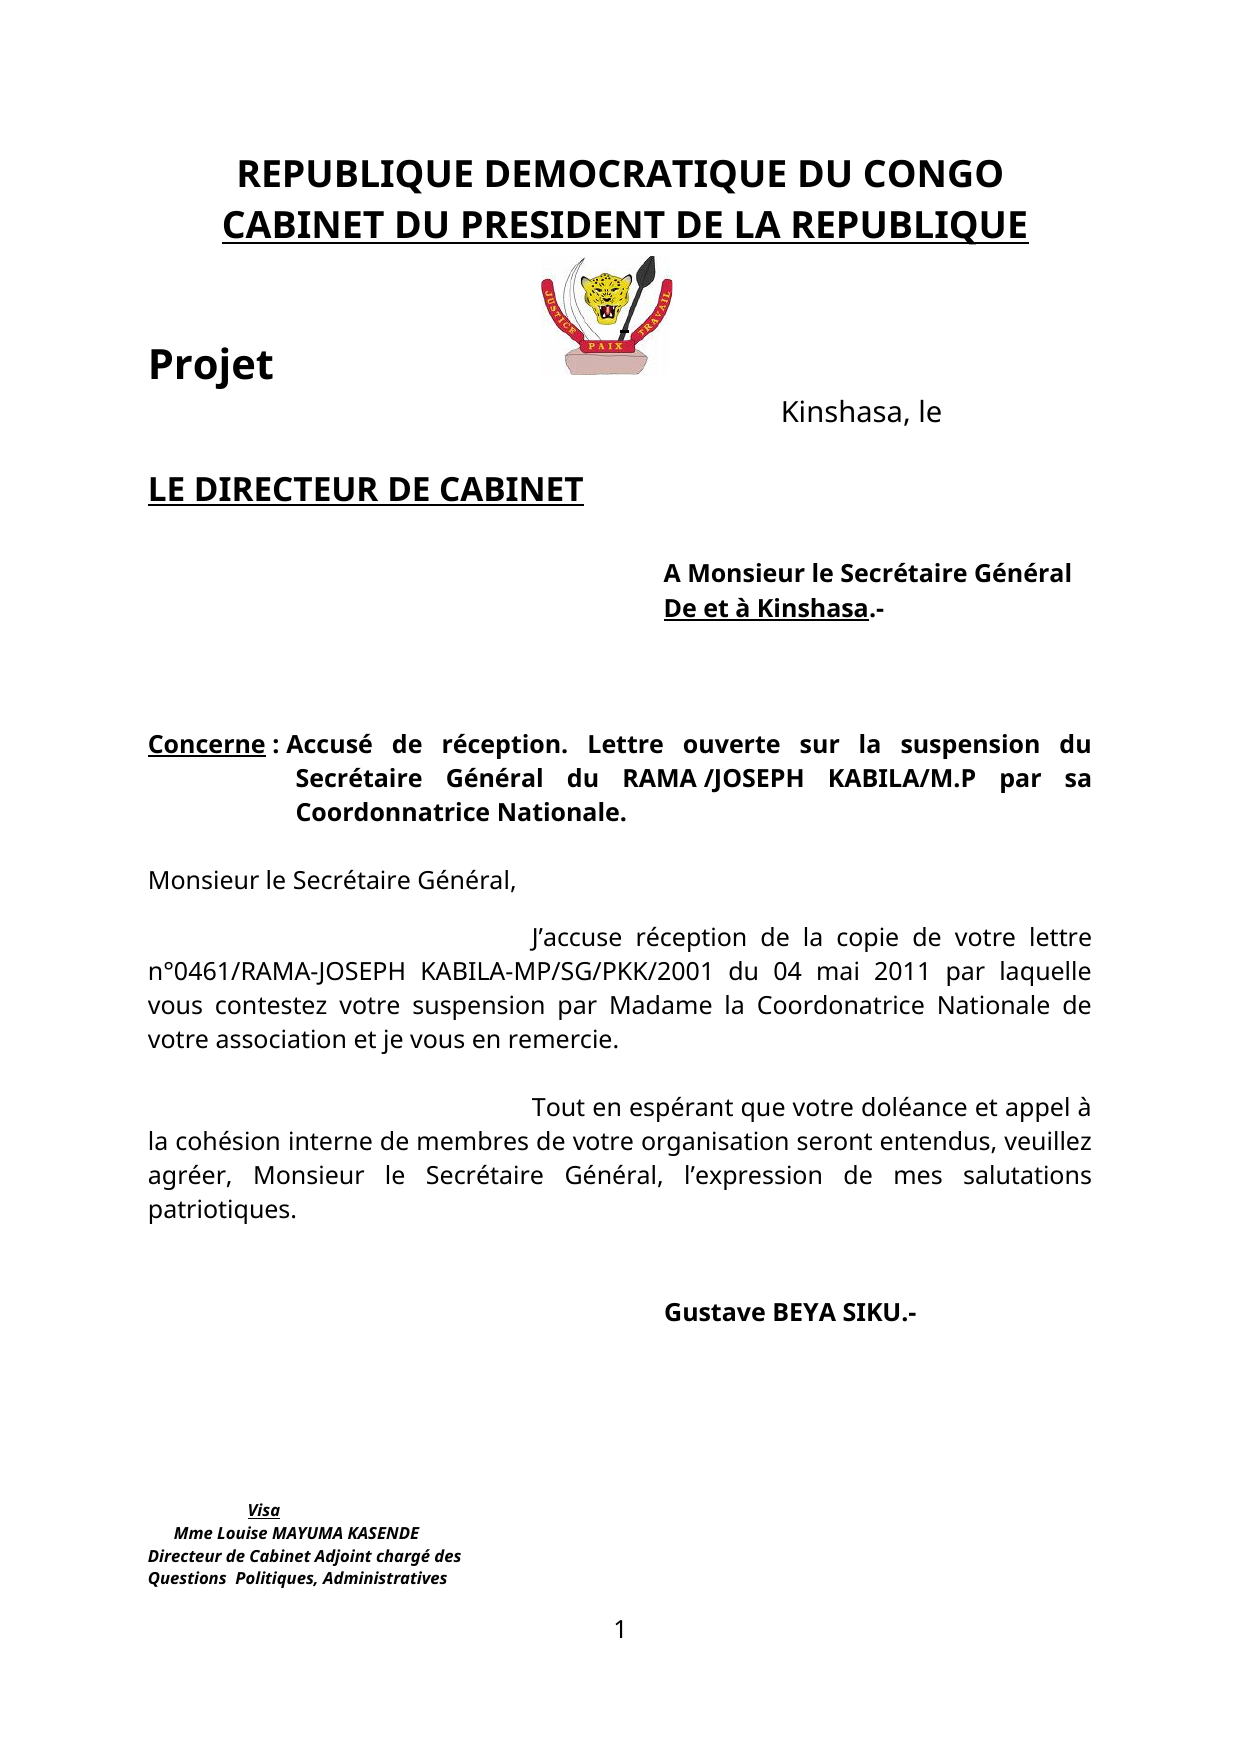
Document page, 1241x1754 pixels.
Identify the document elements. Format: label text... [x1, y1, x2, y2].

text Gustave BEYA SIKU.- [280, 1294, 1093, 1328]
text Concerne : Accusé de réception. Lettre ouverte sur la suspension du Secrétaire Général du RAMA /JOSEPH KABILA/M.P par sa Coordonnatrice Nationale. [148, 726, 1093, 829]
text CABINET DU PRESIDENT DE [148, 199, 1093, 250]
text Mme Louise MAYUMA KASENDE [148, 1522, 1093, 1544]
text LE DIRECTEUR DE CABINET [148, 465, 1093, 511]
text Visa [148, 1499, 1093, 1522]
text Projet [148, 335, 1093, 392]
text REPUBLIQUE DEMOCRATIQUE DU CONGO [148, 148, 1093, 199]
text Questions Politiques, Administratives [148, 1567, 1093, 1590]
text J’accuse réception de la copie de votre lettre n°0461/RAMA-JOSEPH KABILA-MP/SG/PKK/2001 du 04 mai 2011 par laquelle vous contestez votre suspension par Madame la Coordonatrice Nationale de votre association et je vous en remercie. [148, 919, 1093, 1056]
text Tout en espérant que votre doléance et appel à la cohésion interne de membres de votre organisation seront entendus, veuillez agréer, Monsieur le Secrétaire Général, l’expression de mes salutations patriotiques. [148, 1090, 1093, 1226]
picture [541, 256, 673, 335]
text Monsieur le Secrétaire Général, [148, 863, 1093, 897]
text Directeur de Cabinet Adjoint chargé des [148, 1544, 1093, 1567]
text Kinshasa, le [148, 392, 1093, 431]
text De et à Kinshasa.- [663, 590, 1093, 624]
text A Monsieur le Secrétaire Général [663, 556, 1093, 590]
